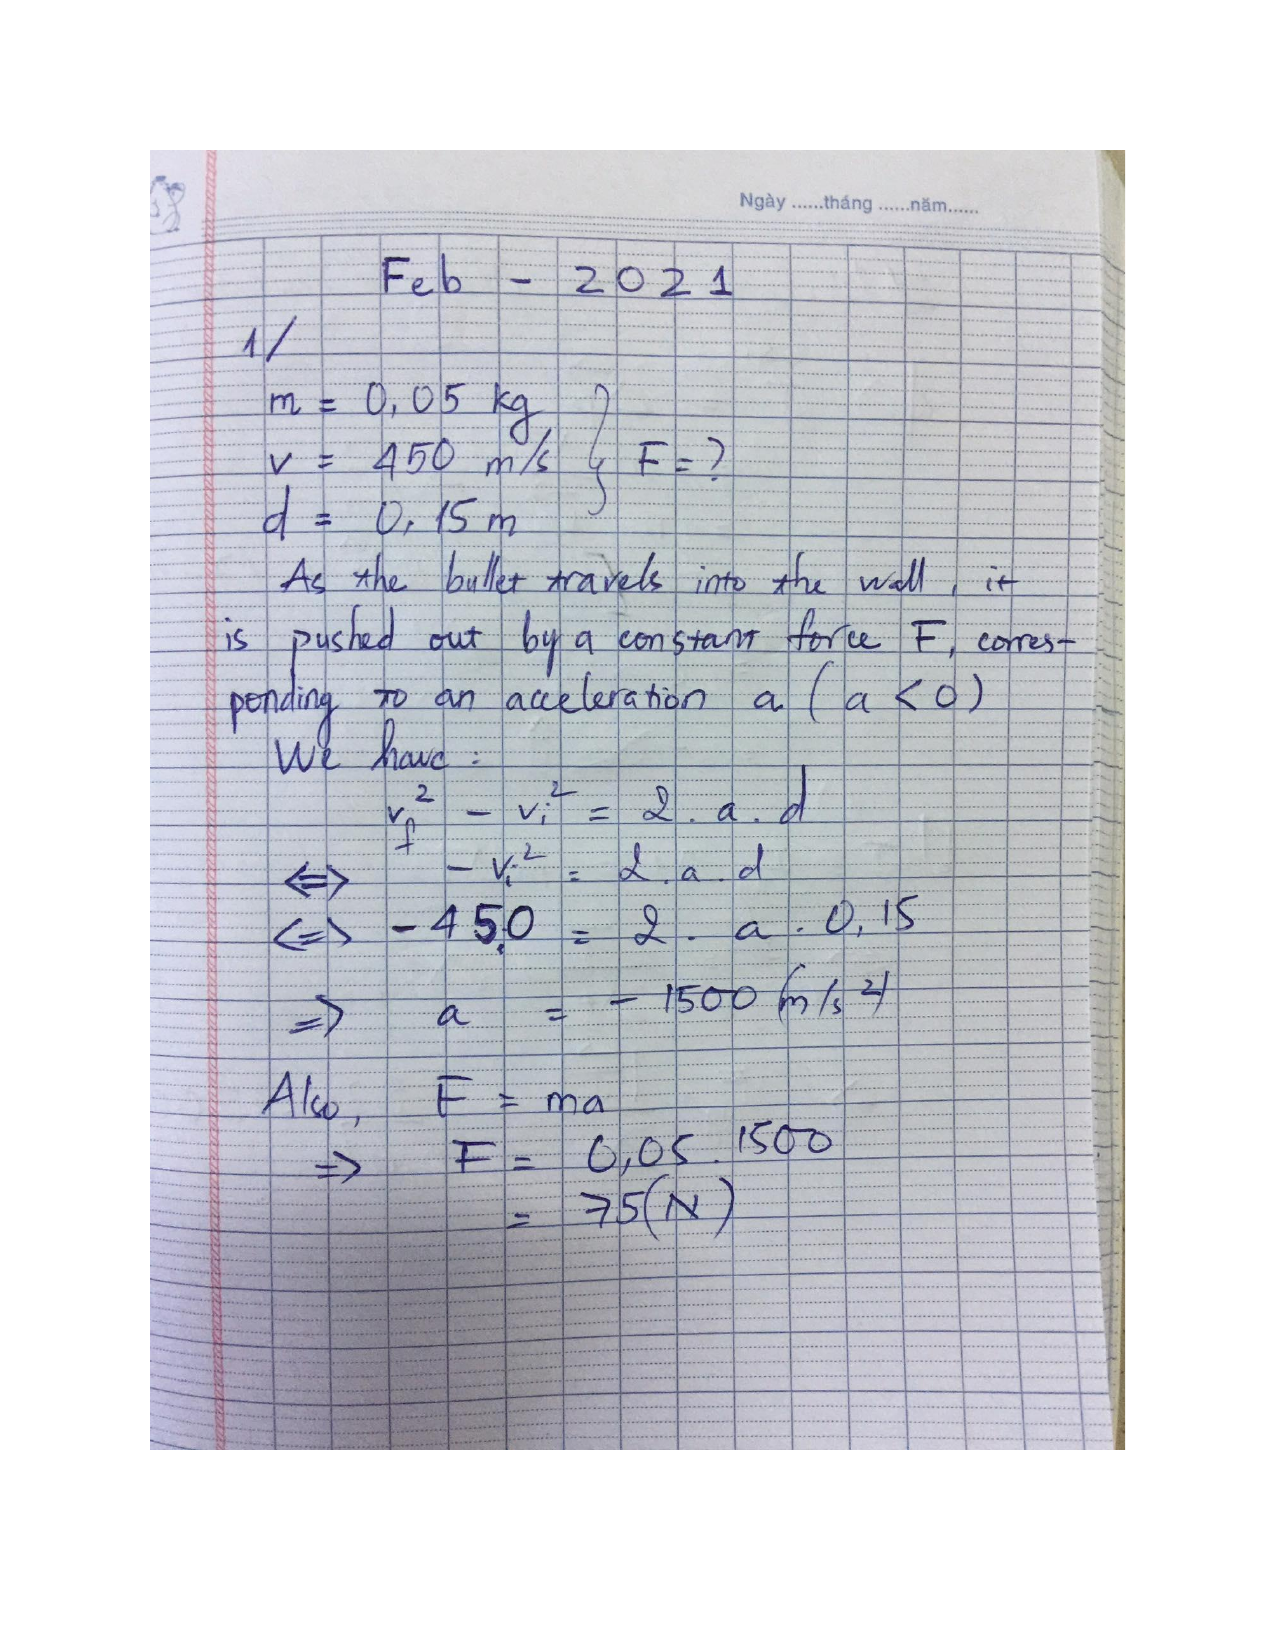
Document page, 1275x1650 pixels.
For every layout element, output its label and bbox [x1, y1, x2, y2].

picture [150, 150, 1125, 1450]
